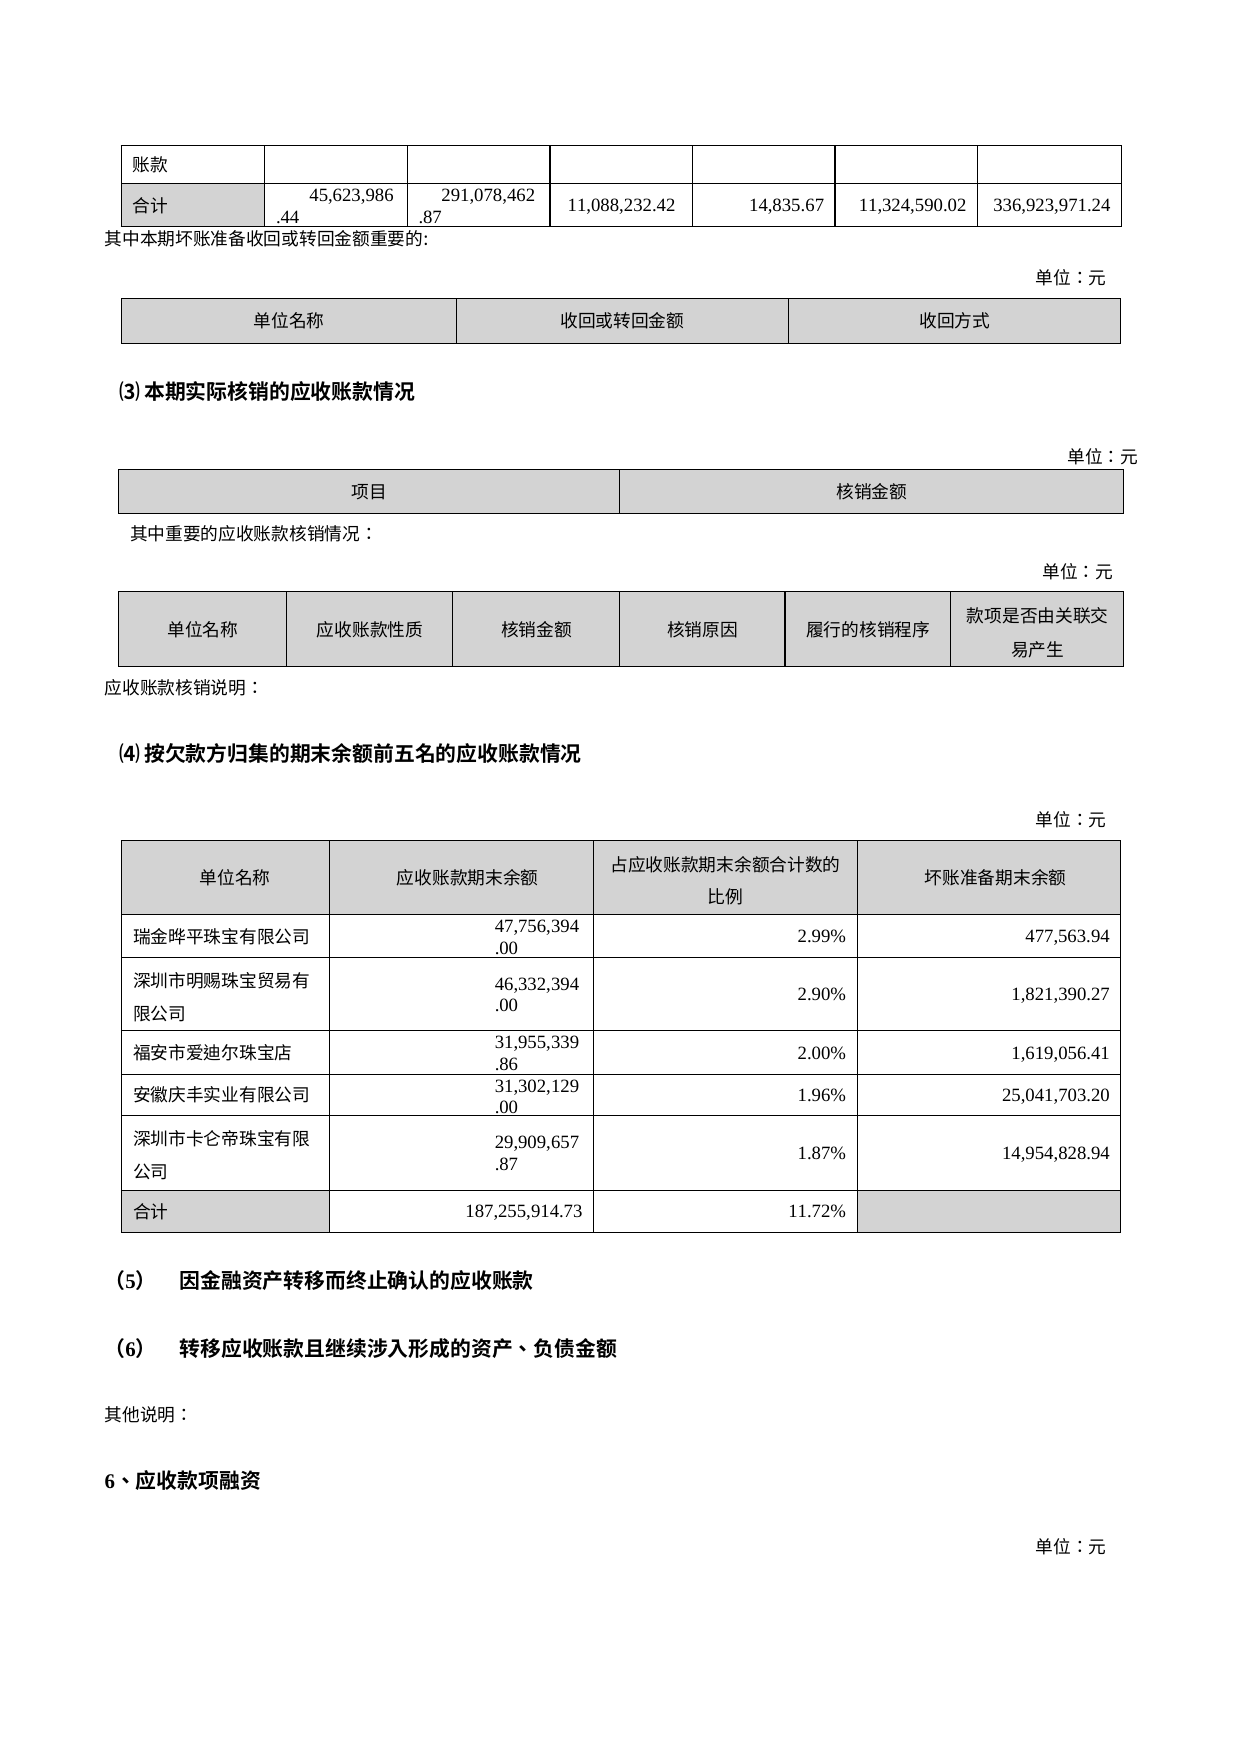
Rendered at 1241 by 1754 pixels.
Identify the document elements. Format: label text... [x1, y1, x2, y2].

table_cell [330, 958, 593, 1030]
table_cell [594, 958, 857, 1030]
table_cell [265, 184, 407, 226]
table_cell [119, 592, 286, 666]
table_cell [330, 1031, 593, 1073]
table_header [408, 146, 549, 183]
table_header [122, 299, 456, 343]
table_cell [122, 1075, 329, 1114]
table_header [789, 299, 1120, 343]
subtitle ⑶本期实际核销的应收账款情况 [104, 377, 1138, 405]
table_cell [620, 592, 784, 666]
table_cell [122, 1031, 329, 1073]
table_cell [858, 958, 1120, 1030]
text 单位：元 [1036, 266, 1138, 290]
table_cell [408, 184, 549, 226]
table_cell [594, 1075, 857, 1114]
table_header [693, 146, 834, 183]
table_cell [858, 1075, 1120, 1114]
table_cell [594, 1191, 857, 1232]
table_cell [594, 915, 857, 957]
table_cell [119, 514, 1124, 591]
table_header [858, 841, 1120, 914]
subtitle （6） 转移应收账款且继续涉入形成的资产、负债金额 [104, 1334, 1138, 1363]
text 应收账款核销说明： [104, 676, 1138, 700]
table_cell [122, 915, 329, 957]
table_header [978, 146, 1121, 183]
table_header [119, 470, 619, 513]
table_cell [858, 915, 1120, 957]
subtitle 6、应收款项融资 [104, 1466, 1138, 1494]
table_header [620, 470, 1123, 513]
text 单位：元 [1036, 1534, 1138, 1558]
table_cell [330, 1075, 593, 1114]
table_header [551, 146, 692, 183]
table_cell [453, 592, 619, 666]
text 单位：元 [1036, 807, 1138, 832]
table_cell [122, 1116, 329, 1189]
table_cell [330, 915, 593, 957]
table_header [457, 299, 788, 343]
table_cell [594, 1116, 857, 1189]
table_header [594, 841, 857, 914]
text 其中本期坏账准备收回或转回金额重要的: [104, 227, 1138, 251]
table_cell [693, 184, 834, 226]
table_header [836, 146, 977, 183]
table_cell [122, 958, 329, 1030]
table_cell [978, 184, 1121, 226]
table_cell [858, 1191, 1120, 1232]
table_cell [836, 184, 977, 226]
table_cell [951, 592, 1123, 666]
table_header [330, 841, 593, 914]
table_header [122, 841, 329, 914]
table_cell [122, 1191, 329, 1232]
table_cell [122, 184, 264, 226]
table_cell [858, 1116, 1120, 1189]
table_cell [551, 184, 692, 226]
text 单位：元 [104, 445, 1138, 469]
subtitle ⑷按欠款方归集的期末余额前五名的应收账款情况 [104, 739, 1138, 768]
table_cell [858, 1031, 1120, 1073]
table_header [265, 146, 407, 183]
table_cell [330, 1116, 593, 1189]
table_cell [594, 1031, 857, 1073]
text 其他说明： [104, 1402, 1138, 1427]
subtitle （5） 因金融资产转移而终止确认的应收账款 [104, 1266, 1138, 1295]
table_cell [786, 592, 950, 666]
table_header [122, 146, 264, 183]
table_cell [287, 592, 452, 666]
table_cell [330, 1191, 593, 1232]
